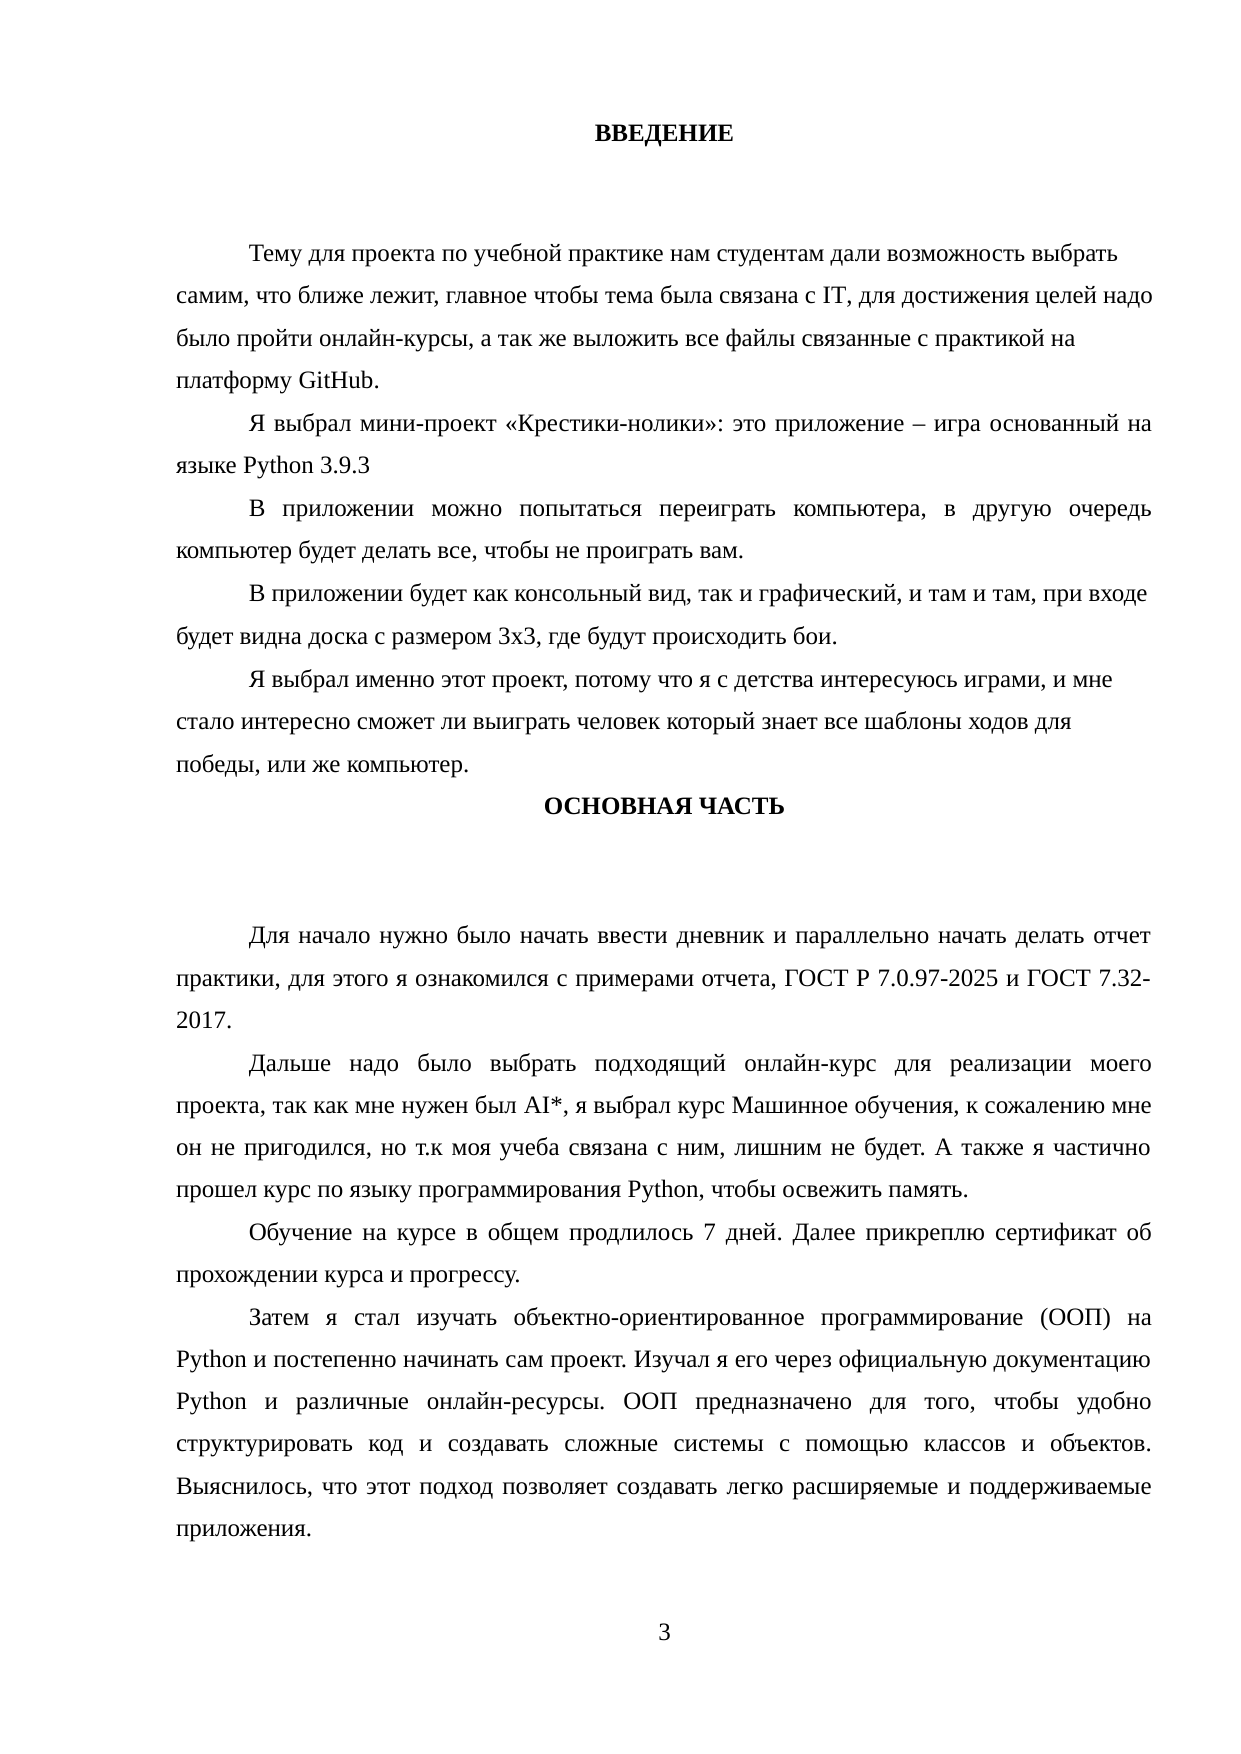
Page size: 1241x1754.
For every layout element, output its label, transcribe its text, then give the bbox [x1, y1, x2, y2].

text Для начало нужно было начать ввести дневник и параллельно начать делать отчет практики, для этого я ознакомился с примерами отчета, ГОСТ Р 7.0.97-2025 и ГОСТ 7.32-2017. [176, 920, 1153, 1033]
text В приложении будет как консольный вид, так и графический, и там и там, при входе будет видна доска с размером 3x3, где будут происходить бои. [176, 578, 1160, 649]
text Я выбрал мини-проект «Крестики-нолики»: это приложение – игра основанный на языке Python 3.9.3 [176, 408, 1153, 479]
text Затем я стал изучать объектно-ориентированное программирование (ООП) на Python и постепенно начинать сам проект. Изучал я его через официальную документацию Python и различные онлайн-ресурсы. ООП предназначено для того, чтобы удобно структурировать код и создавать сложные системы с помощью классов и объектов. Выяснилось, что этот подход позволяет создавать легко расширяемые и поддерживаемые приложения. [176, 1302, 1153, 1542]
text Тему для проекта по учебной практике нам студентам дали возможность выбрать самим, что ближе лежит, главное чтобы тема была связана с IT, для достижения целей надо было пройти онлайн-курсы, а так же выложить все файлы связанные с практикой на платформу GitHub. [176, 238, 1160, 394]
text Обучение на курсе в общем продлилось 7 дней. Далее прикреплю сертификат об прохождении курса и прогрессу. [176, 1217, 1153, 1288]
text Дальше надо было выбрать подходящий онлайн-курс для реализации моего проекта, так как мне нужен был AI*, я выбрал курс Машинное обучения, к сожалению мне он не пригодился, но т.к моя учеба связана с ним, лишним не будет. А также я частично прошел курс по языку программирования Python, чтобы освежить память. [176, 1048, 1153, 1203]
subtitle ВВЕДЕНИЕ [177, 118, 1151, 147]
text В приложении можно попытаться переиграть компьютера, в другую очередь компьютер будет делать все, чтобы не проиграть вам. [176, 493, 1153, 564]
text Я выбрал именно этот проект, потому что я с детства интересуюсь играми, и мне стало интересно сможет ли выиграть человек который знает все шаблоны ходов для победы, или же компьютер. [176, 664, 1160, 777]
subtitle ОСНОВНАЯ ЧАСТЬ [177, 791, 1151, 820]
